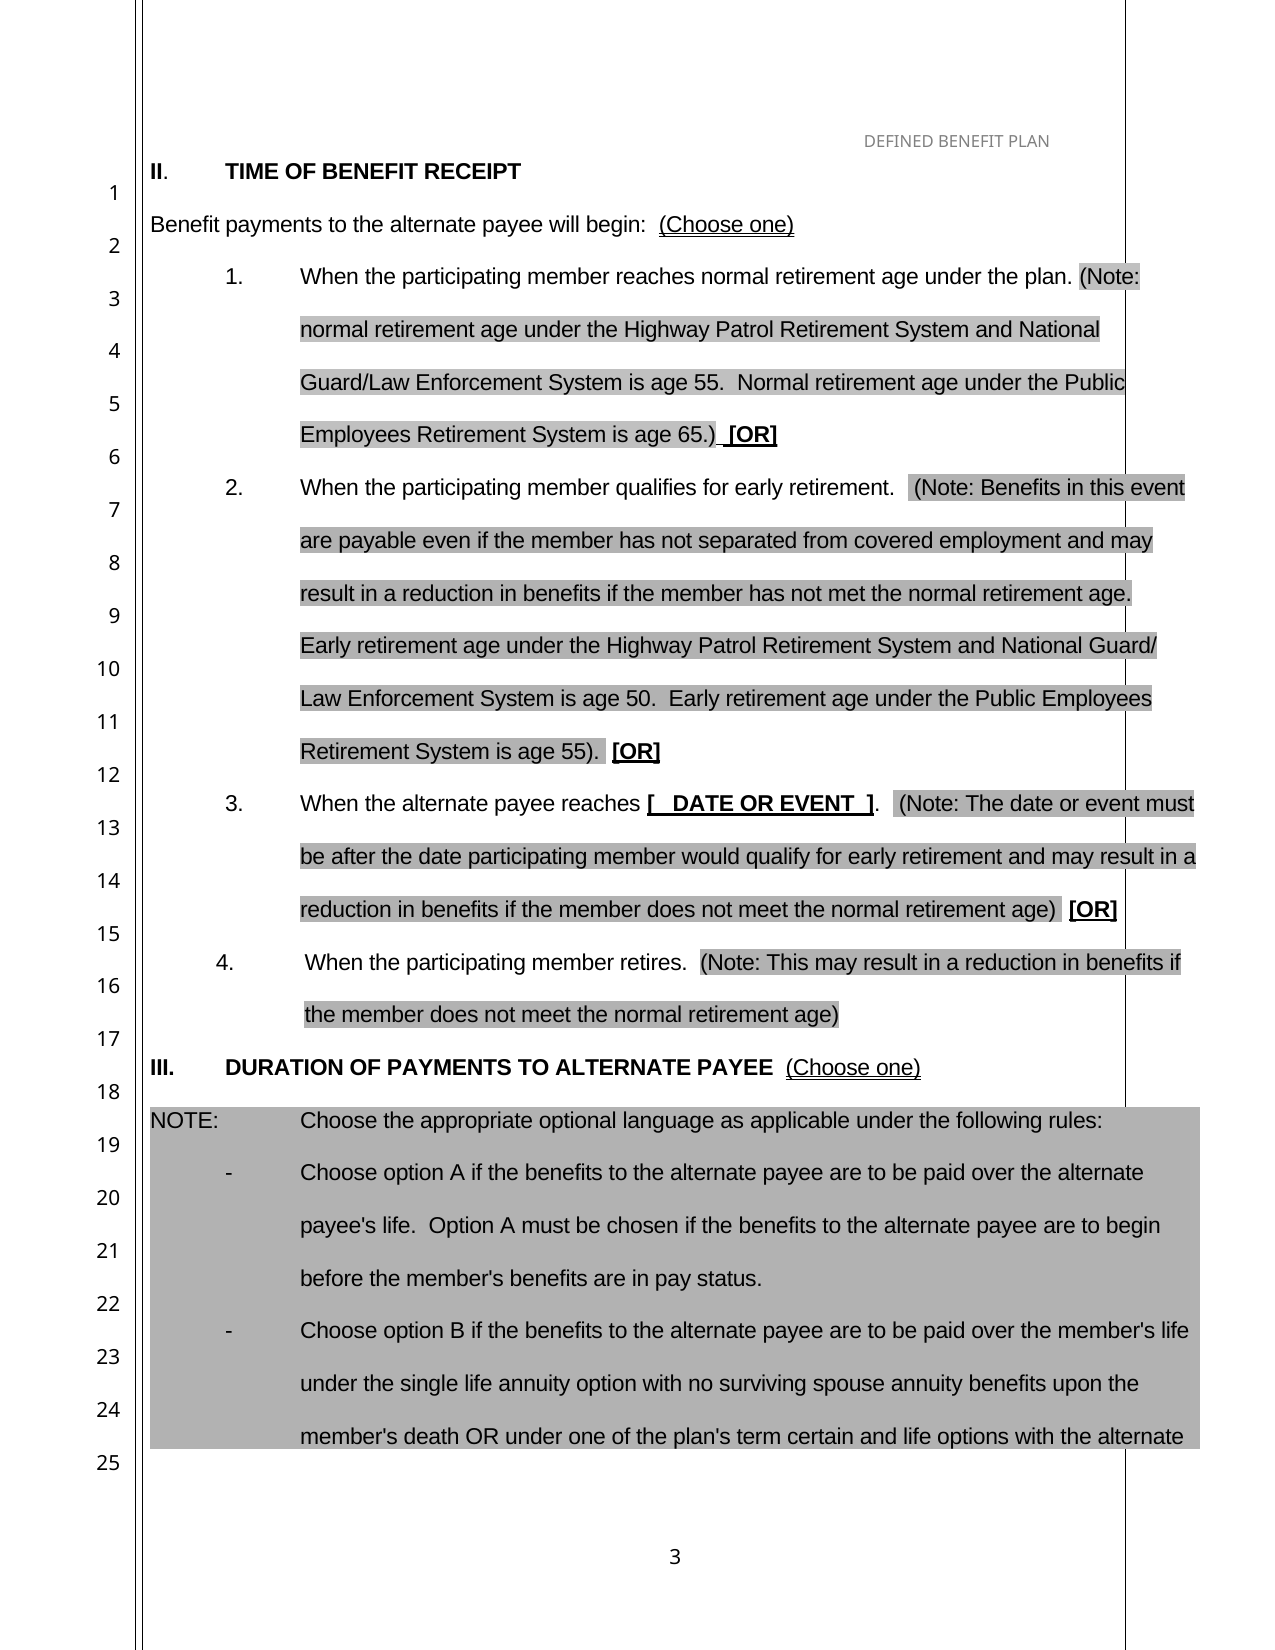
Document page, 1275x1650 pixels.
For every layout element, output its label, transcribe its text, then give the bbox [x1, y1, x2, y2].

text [150, 1317, 1200, 1449]
text II. TIME OF BENEFIT RECEIPT [150, 158, 1200, 184]
text III. DURATION OF PAYMENTS TO ALTERNATE PAYEE (Choose one) [150, 1054, 1200, 1080]
text - Choose option A if the benefits to the alternate payee are to be paid over the alternate payee's life. Option A must be chosen if the benefits to the alternate payee are to begin before the member's benefits are in pay status. [150, 1159, 1200, 1291]
text NOTE: Choose the appropriate optional language as applicable under the following rules: [150, 1107, 1200, 1133]
text 1. When the participating member reaches normal retirement age under the plan. (Note: normal retirement age under the Highway Patrol Retirement System and National Guard/Law Enforcement System is age 55. Normal retirement age under the Public Employees Retirement System is age 65.) [OR] [150, 263, 1200, 448]
text 4. When the participating member retires. (Note: This may result in a reduction in benefits if the member does not meet the normal retirement age) [216, 948, 1200, 1028]
text 3. When the alternate payee reaches [ DATE OR EVENT ]. (Note: The date or event must be after the date participating member would qualify for early retirement and may result in a reduction in benefits if the member does not meet the normal retirement age) [OR] [150, 790, 1200, 922]
text 2. When the participating member qualifies for early retirement. (Note: Benefits in this event are payable even if the member has not separated from covered employment and may result in a reduction in benefits if the member has not met the normal retirement age. Early retirement age under the Highway Patrol Retirement System and National Guard/ Law Enforcement System is age 50. Early retirement age under the Public Employees Retirement System is age 55). [OR] [150, 474, 1200, 764]
text Benefit payments to the alternate payee will begin: (Choose one) [150, 211, 1200, 237]
